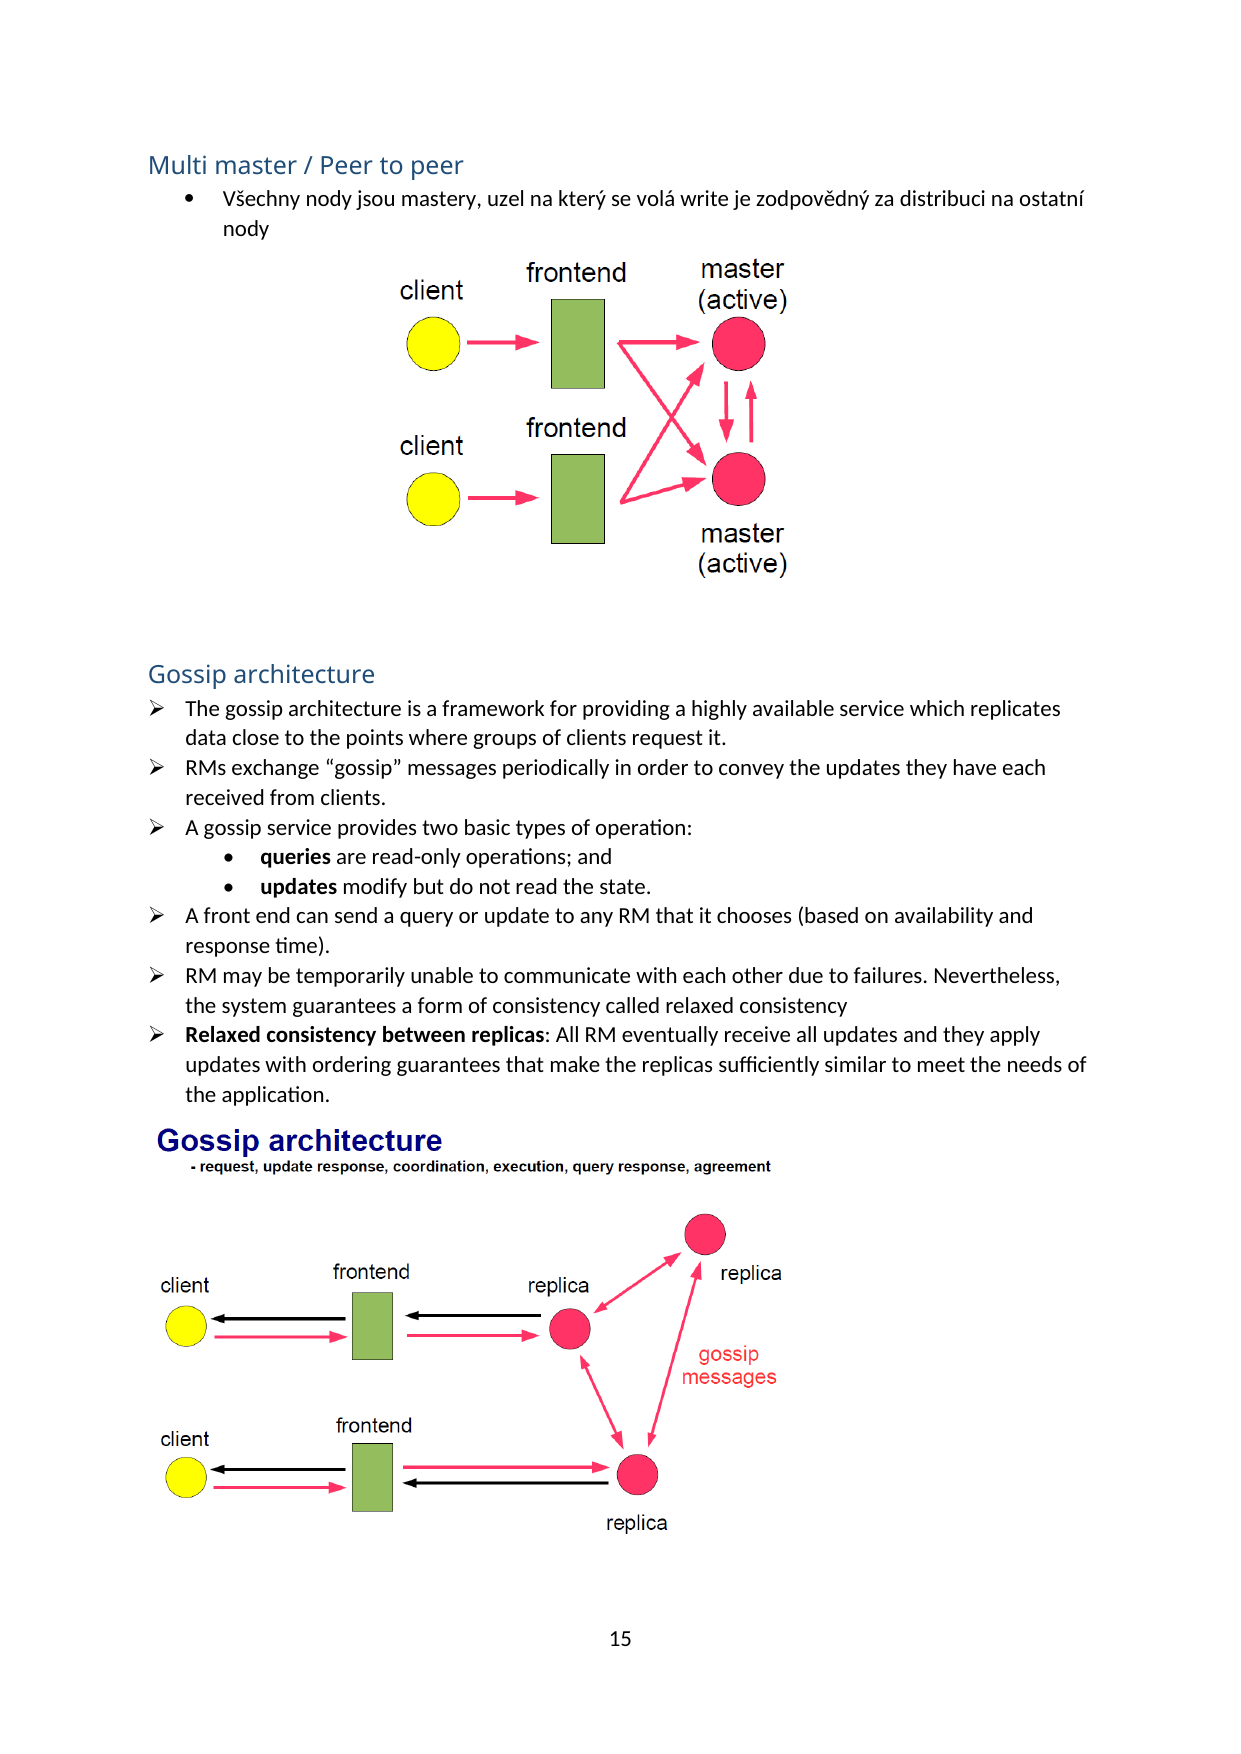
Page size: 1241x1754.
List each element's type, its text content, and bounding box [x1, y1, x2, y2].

subtitle Multi master / Peer to peer [148, 148, 1093, 182]
subtitle Gossip architecture [148, 657, 1093, 691]
list updates modify but do not read the state. [223, 872, 1093, 900]
list A gossip service provides two basic types of operation: [148, 813, 1093, 841]
list The gossip architecture is a framework for providing a highly available service which replicates data close to the points where groups of clients request it. [148, 694, 1093, 752]
list Všechny nody jsou mastery, uzel na který se volá write je zodpovědný za distribuci na ostatní nody [185, 184, 1093, 243]
picture [147, 1126, 798, 1536]
list RM may be temporarily unable to communicate with each other due to failures. Nevertheless, the system guarantees a form of consistency called relaxed consistency [148, 961, 1093, 1019]
list Relaxed consistency between replicas: All RM eventually receive all updates and they apply updates with ordering guarantees that make the replicas sufficiently similar to meet the needs of the application. [148, 1020, 1093, 1108]
list A front end can send a query or update to any RM that it chooses (based on availability and response time). [148, 902, 1093, 959]
picture [367, 250, 810, 590]
list queries are read-only operations; and [223, 842, 1093, 870]
list RMs exchange “gossip” messages periodically in order to convey the updates they have each received from clients. [148, 753, 1093, 811]
